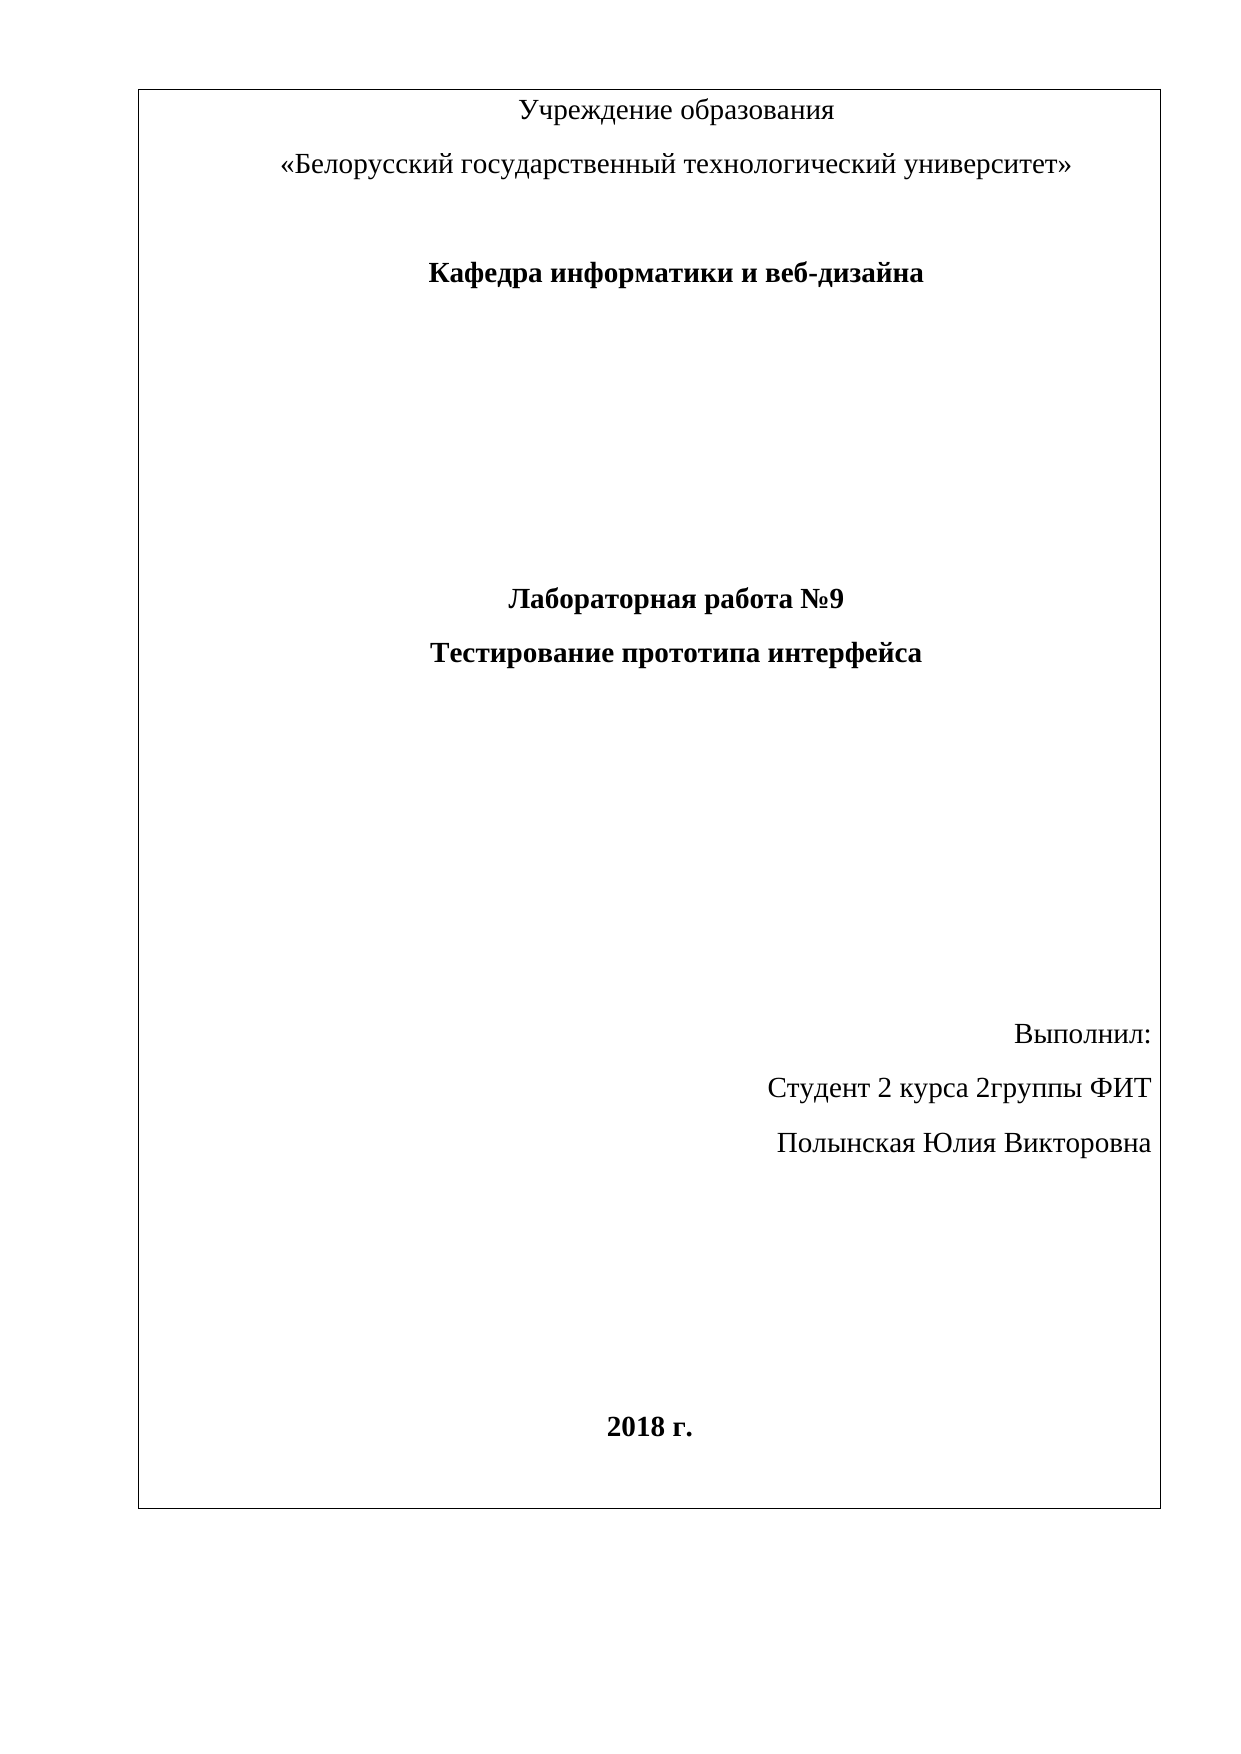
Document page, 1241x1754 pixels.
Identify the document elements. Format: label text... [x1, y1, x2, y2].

text Тестирование прототипа интерфейса [139, 632, 1160, 669]
text Полынская Юлия Викторовна [139, 1122, 1160, 1158]
text «Белорусский государственный технологический университет» [139, 143, 1160, 180]
text Лабораторная работа №9 [139, 578, 1160, 615]
text 2018 г. [139, 1339, 1160, 1508]
text Студент 2 курса 2группы ФИТ [139, 1067, 1160, 1104]
text Кафедра информатики и веб-дизайна [139, 252, 1160, 288]
text Выполнил: [139, 1013, 1160, 1050]
text Учреждение образования [139, 90, 1160, 125]
